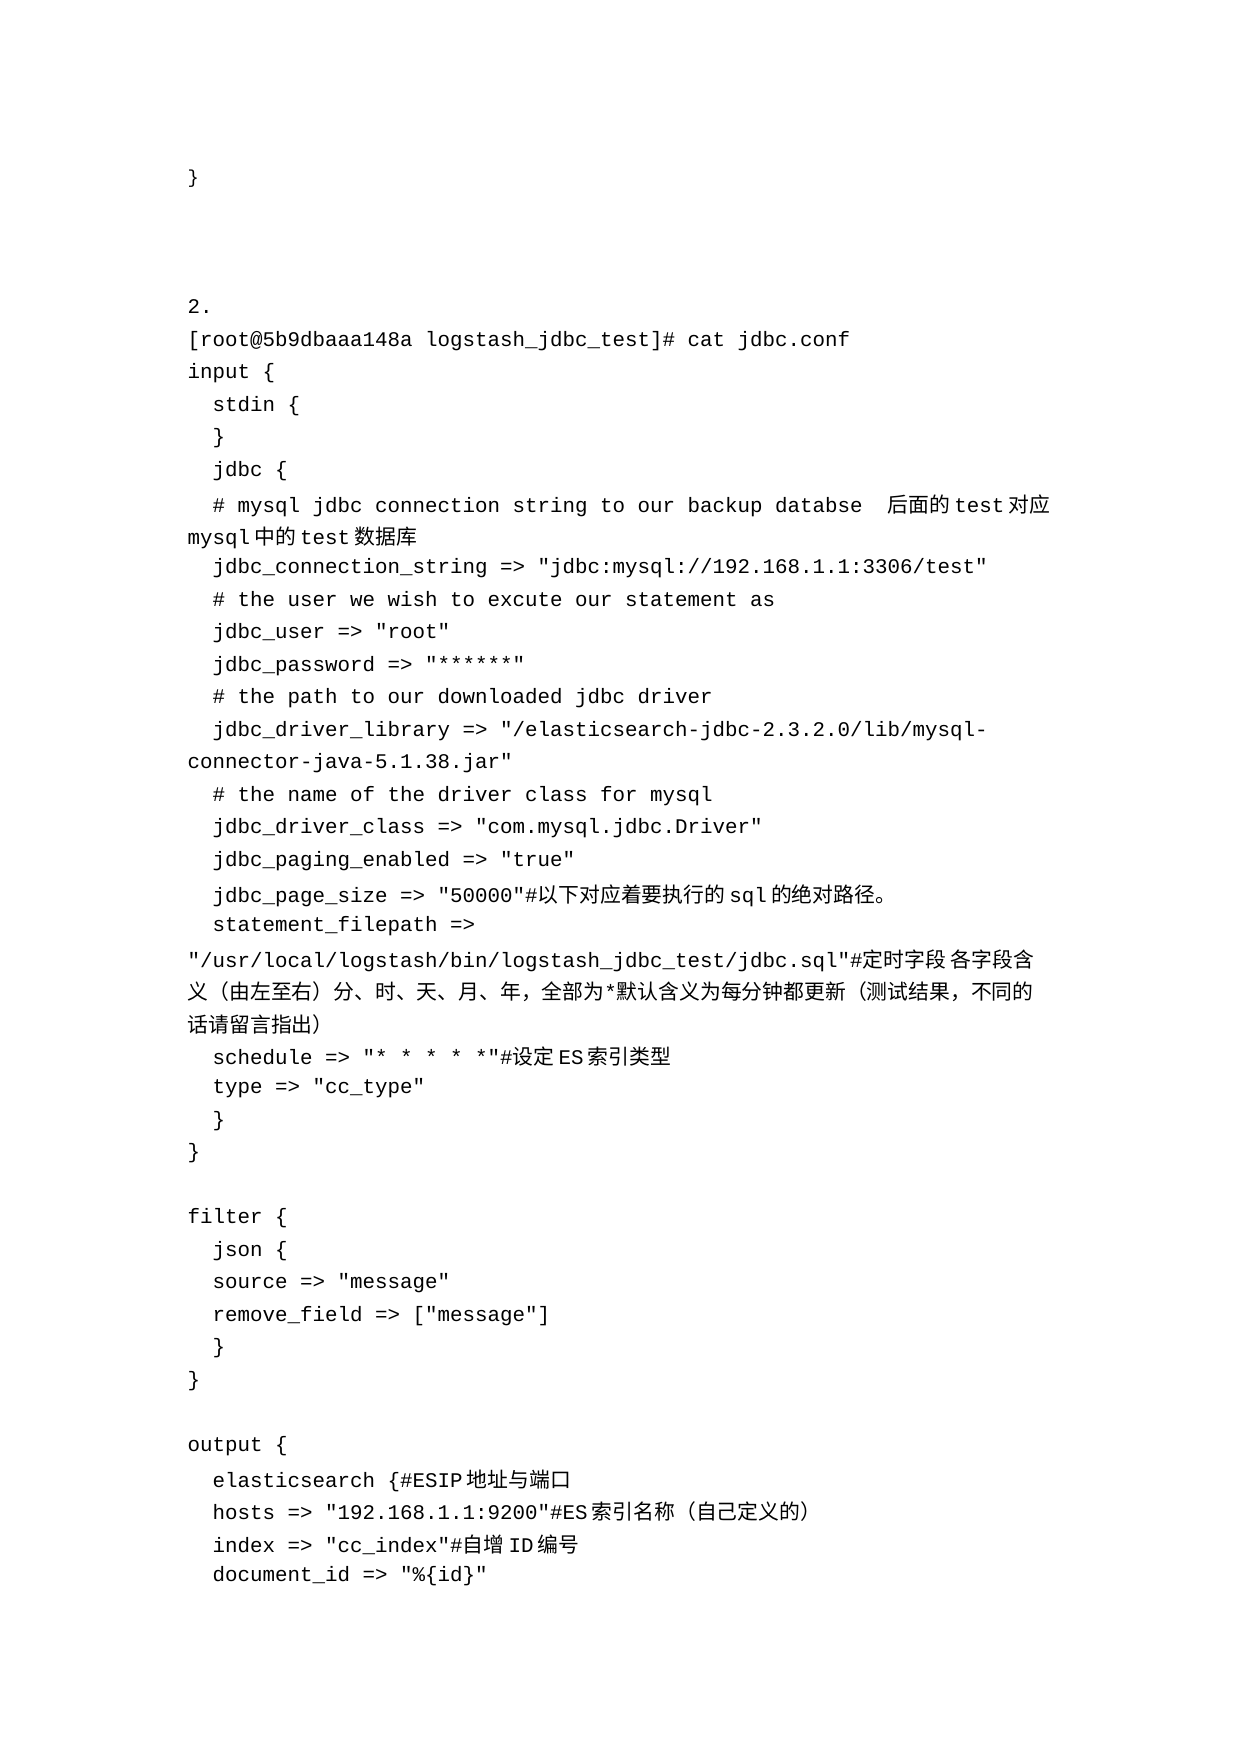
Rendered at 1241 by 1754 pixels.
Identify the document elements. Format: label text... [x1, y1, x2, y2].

text input { [187, 357, 1053, 389]
text jdbc_user => "root" [187, 617, 1053, 649]
text jdbc_password => "******" [187, 649, 1053, 682]
text output { [187, 1429, 1053, 1462]
text stdin { [187, 389, 1053, 422]
text filter { [187, 1202, 1053, 1234]
text # the path to our downloaded jdbc driver [187, 682, 1053, 714]
text elasticsearch {#ESIP地址与端口 [187, 1462, 1053, 1494]
text remove_field => ["message"] [187, 1299, 1053, 1332]
text jdbc_driver_class => "com.mysql.jdbc.Driver" [187, 812, 1053, 844]
text statement_filepath => "/usr/local/logstash/bin/logstash_jdbc_test/jdbc.sql"#定时字段 各字段含义（由左至右）分、时、天、月、年，全部为*默认含义为每分钟都更新（测试结果，不同的话请留言指出） [187, 909, 1053, 1039]
text hosts => "192.168.1.1:9200"#ES索引名称（自己定义的） [187, 1494, 1053, 1527]
text [root@5b9dbaaa148a logstash_jdbc_test]# cat jdbc.conf [187, 324, 1053, 357]
text jdbc_driver_library => "/elasticsearch-jdbc-2.3.2.0/lib/mysql-connector-java-5.1.38.jar" [187, 714, 1053, 779]
text jdbc { [187, 454, 1053, 487]
text # the user we wish to excute our statement as [187, 584, 1053, 617]
text type => "cc_type" [187, 1072, 1053, 1104]
text } [187, 162, 1053, 194]
list 2. [187, 292, 1053, 324]
text } [187, 1364, 1053, 1397]
text } [187, 1332, 1053, 1364]
text jdbc_paging_enabled => "true" [187, 844, 1053, 877]
text schedule => "* * * * *"#设定ES索引类型 [187, 1039, 1053, 1072]
text # the name of the driver class for mysql [187, 779, 1053, 812]
text document_id => "%{id}" [187, 1559, 1053, 1592]
text index => "cc_index"#自增ID编号 [187, 1527, 1053, 1559]
text } [187, 1137, 1053, 1169]
text } [187, 1104, 1053, 1137]
text # mysql jdbc connection string to our backup databse 后面的test对应mysql中的test数据库 [187, 487, 1053, 552]
text jdbc_connection_string => "jdbc:mysql://192.168.1.1:3306/test" [187, 552, 1053, 584]
text source => "message" [187, 1267, 1053, 1299]
text jdbc_page_size => "50000"#以下对应着要执行的sql的绝对路径。 [187, 877, 1053, 909]
text } [187, 422, 1053, 454]
text json { [187, 1234, 1053, 1267]
